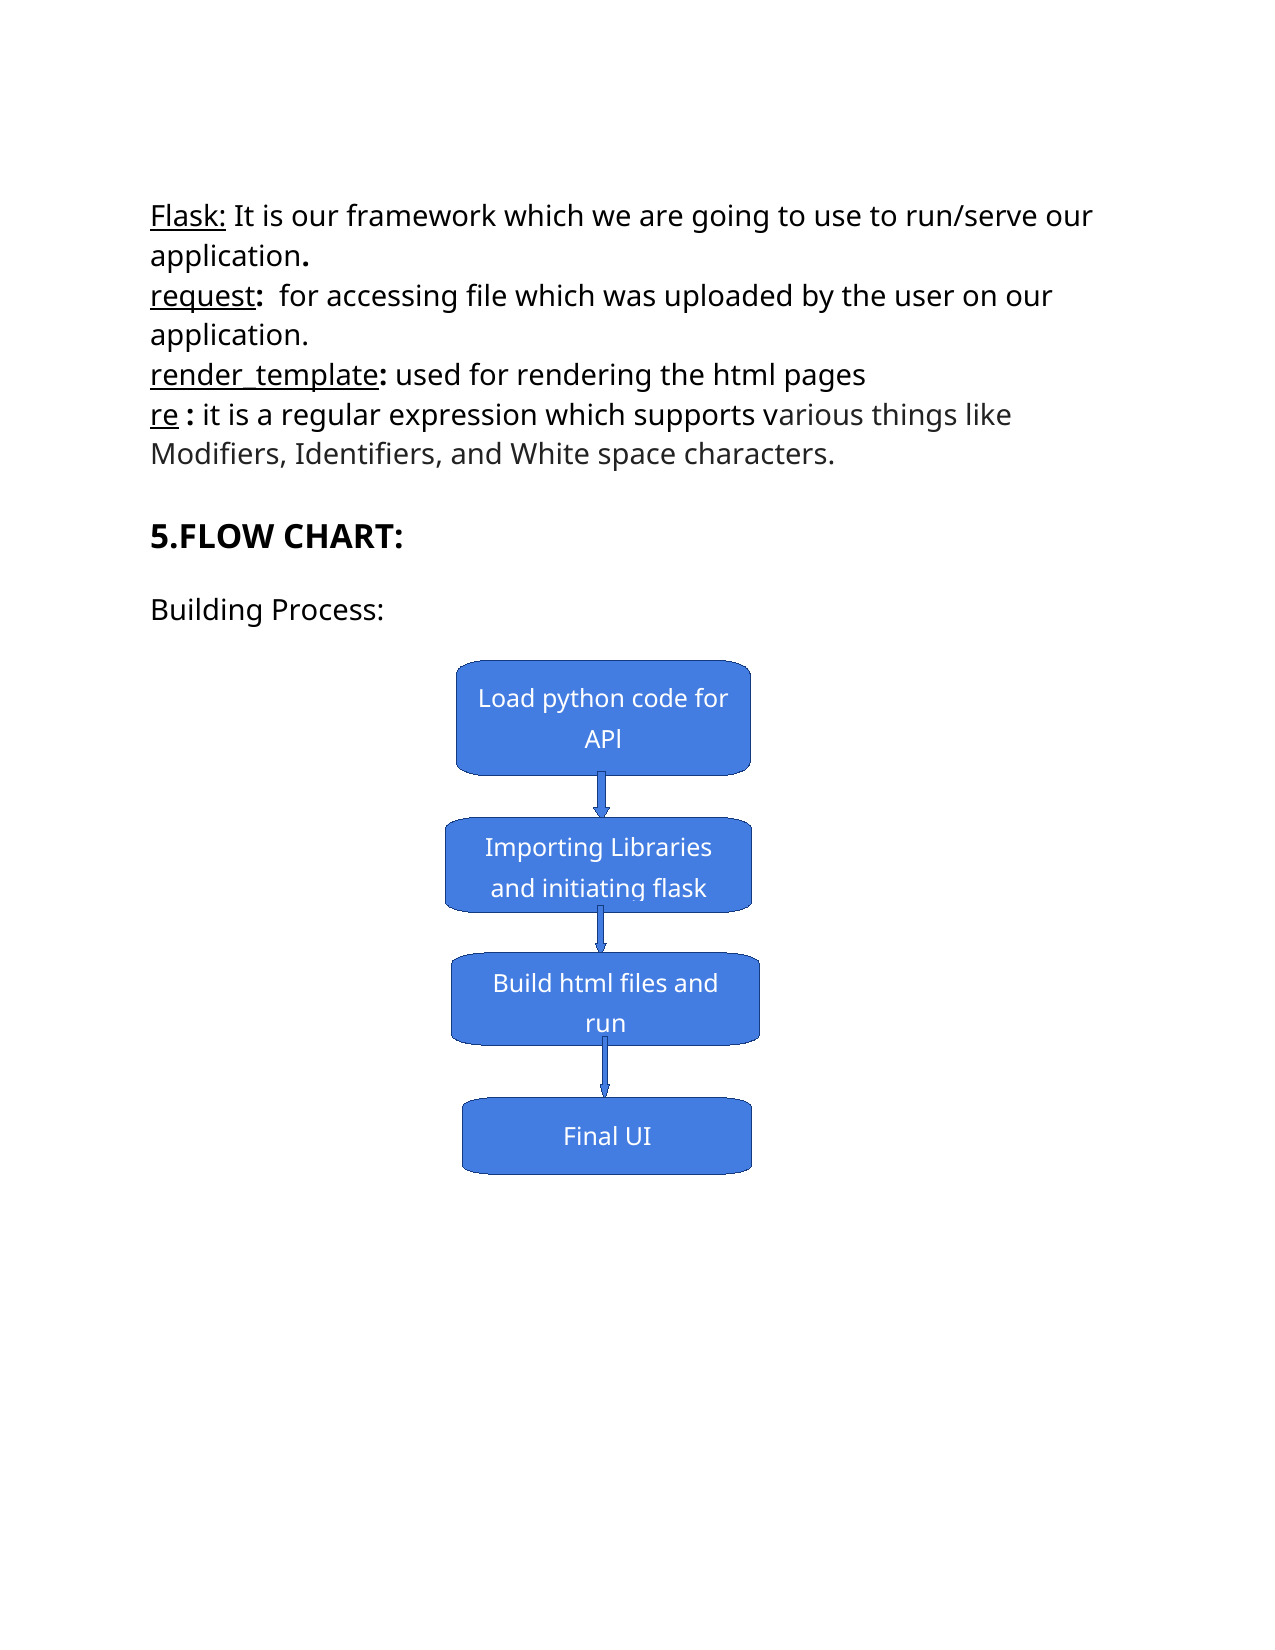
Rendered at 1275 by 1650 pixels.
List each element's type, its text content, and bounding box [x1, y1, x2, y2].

text Building Process: [150, 589, 1125, 629]
text Flask: It is our framework which we are going to use to run/serve our application. request: for accessing file which was uploaded by the user on our application. render_template: used for rendering the html pages re : it is a regular expression which supports various things like Modifiers, Identifiers, and White space characters. [150, 195, 1125, 473]
text 5.FLOW CHART: [150, 513, 1125, 558]
